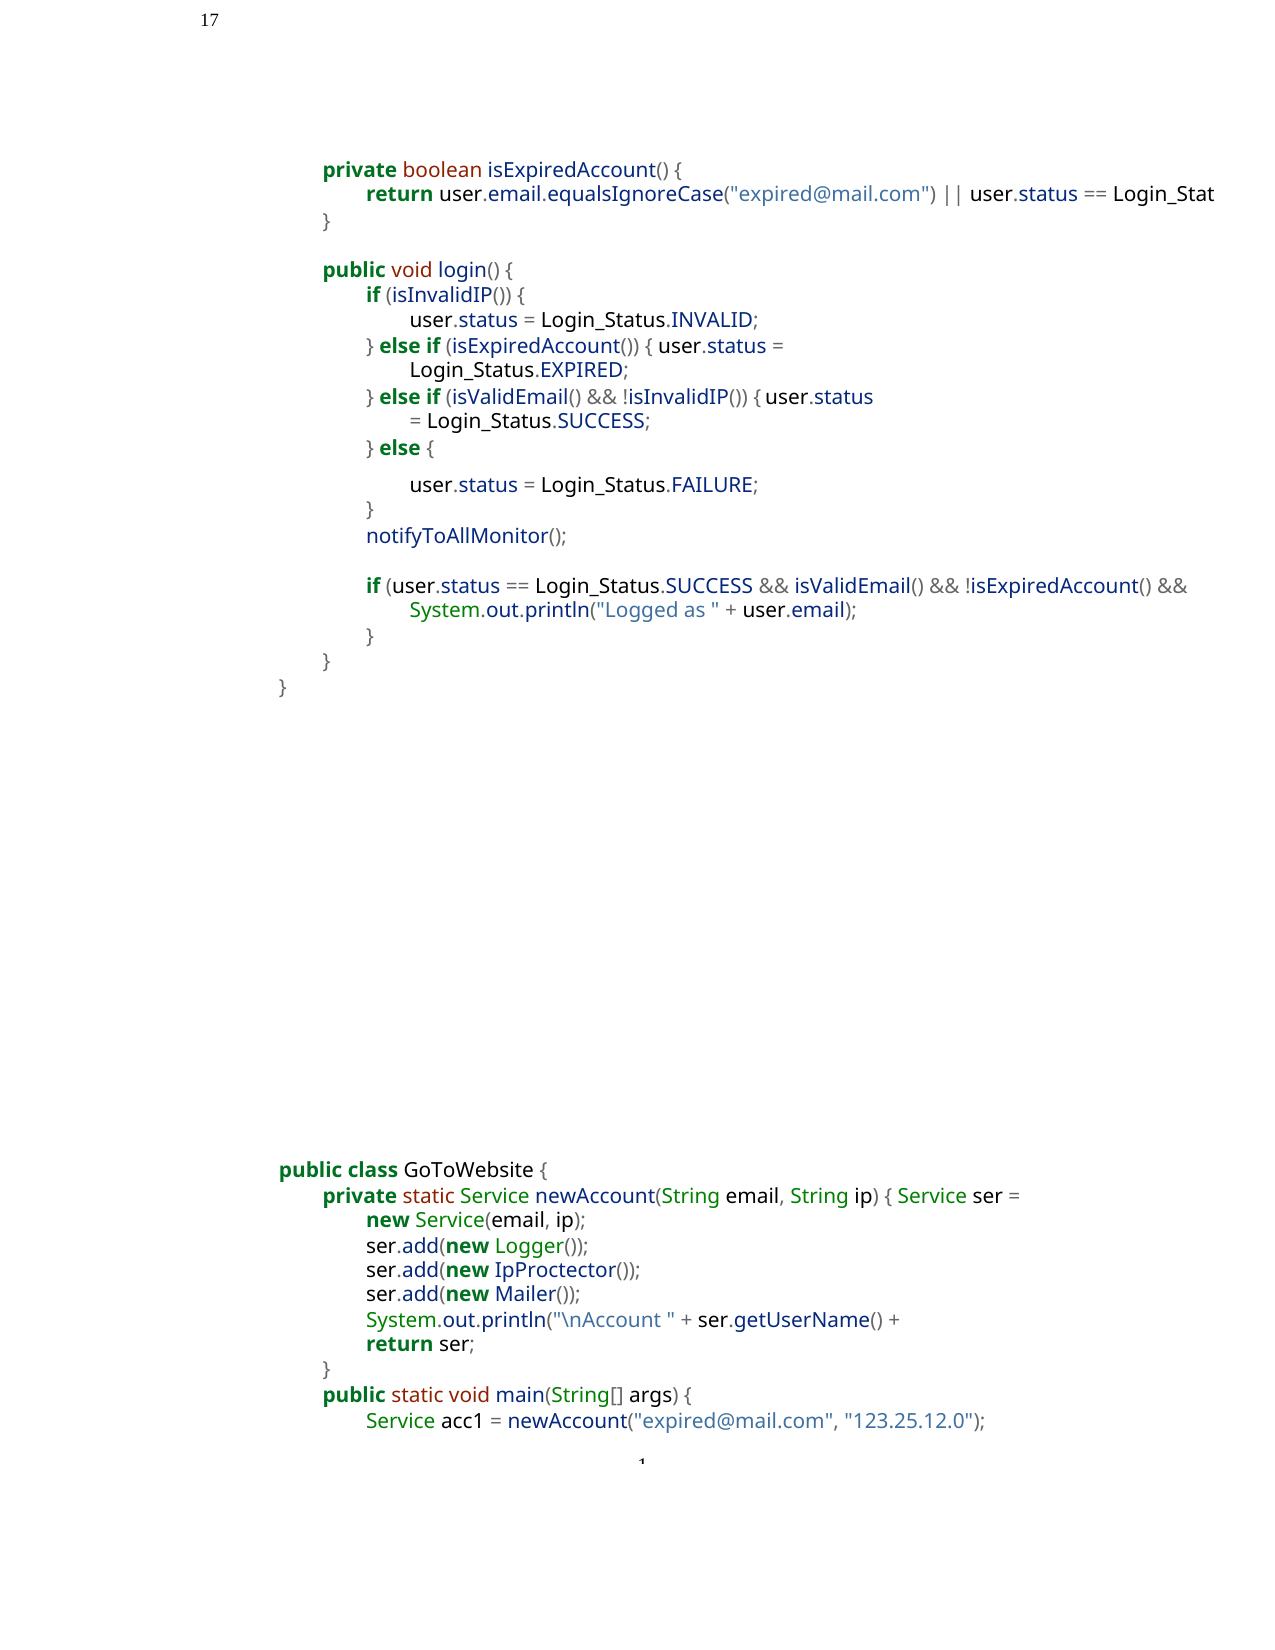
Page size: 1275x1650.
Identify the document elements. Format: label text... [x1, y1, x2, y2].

text } else if (isValidEmail() && !isInvalidIP()) { user.status = Login_Status.SUCCESS; [366, 384, 886, 435]
text } [322, 207, 1275, 234]
text } [322, 648, 1275, 673]
text user.status = Login_Status.INVALID; [409, 308, 1275, 332]
text ser.add(new Logger()); ser.add(new IpProctector()); ser.add(new Mailer()); [366, 1234, 703, 1308]
text user.status = Login_Status.FAILURE; [409, 471, 1275, 497]
text public class GoToWebsite { [279, 1157, 1275, 1183]
text System.out.println("\nAccount " + ser.getUserName() + [366, 1308, 1275, 1332]
text return ser; [366, 1332, 1275, 1356]
text } [279, 673, 1275, 699]
text notifyToAllMonitor(); [366, 521, 1275, 549]
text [366, 1408, 1031, 1433]
text } [366, 624, 1275, 648]
text } else if (isExpiredAccount()) { user.status = Login_Status.EXPIRED; [366, 333, 812, 384]
text public static void main(String[] args) { [322, 1382, 1275, 1407]
text return user.email.equalsIgnoreCase("expired@mail.com") || user.status == Login_Stat [366, 183, 1275, 207]
text if (isInvalidIP()) { [366, 282, 1275, 308]
text } [366, 497, 1275, 521]
text } else { [366, 435, 1275, 461]
text if (user.status == Login_Status.SUCCESS && isValidEmail() && !isExpiredAccount() && System.out.println("Logged as " + user.email); [366, 573, 1275, 624]
text private static Service newAccount(String email, String ip) { Service ser = new Service(email, ip); [322, 1184, 1053, 1233]
text private boolean isExpiredAccount() { [322, 156, 1275, 183]
text public void login() { [322, 256, 1275, 282]
text } [322, 1356, 1275, 1382]
